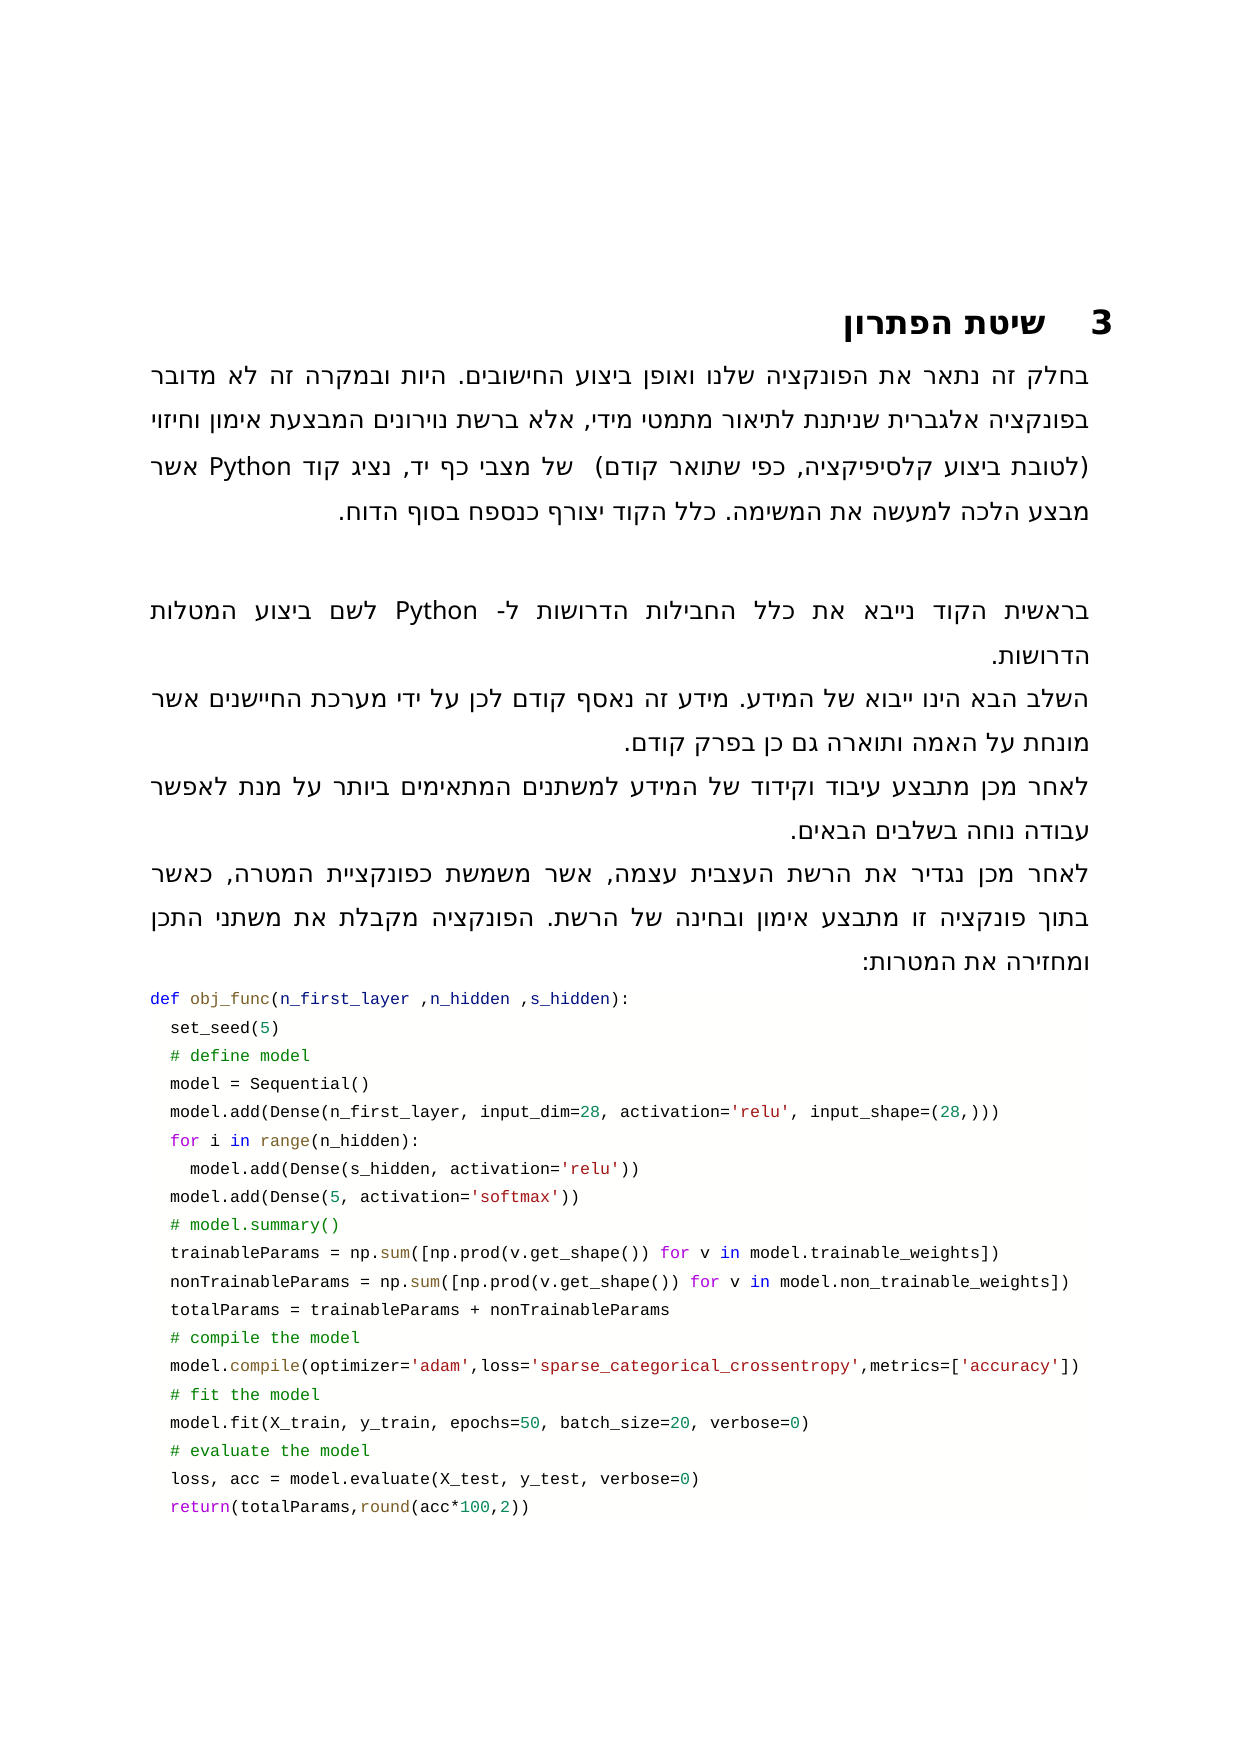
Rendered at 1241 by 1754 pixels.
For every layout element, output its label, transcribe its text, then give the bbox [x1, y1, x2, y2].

text model.fit(X_train, y_train, epochs=50, batch_size=20, verbose=0) [150, 1414, 1090, 1433]
text for i in range(n_hidden): [150, 1132, 1090, 1151]
text model.add(Dense(n_first_layer, input_dim=28, activation='relu', input_shape=(28,))) [150, 1104, 1090, 1123]
text loss, acc = model.evaluate(X_test, y_test, verbose=0) [150, 1471, 1090, 1490]
subtitle שיטת הפתרון [150, 303, 1090, 342]
text model.add(Dense(s_hidden, activation='relu')) [150, 1160, 1090, 1179]
text nonTrainableParams = np.sum([np.prod(v.get_shape()) for v in model.non_trainable_weights]) [150, 1273, 1090, 1292]
text # fit the model [150, 1386, 1090, 1405]
text # model.summary() [150, 1217, 1090, 1236]
text def obj_func(n_first_layer ,n_hidden ,s_hidden): [150, 991, 1090, 1010]
text return(totalParams,round(acc*100,2)) [150, 1499, 1090, 1518]
text השלב הבא הינו ייבוא של המידע. מידע זה נאסף קודם לכן על ידי מערכת החיישנים אשר מונחת על האמה ותוארה גם כן בפרק קודם. [150, 685, 1090, 758]
text לאחר מכן מתבצע עיבוד וקידוד של המידע למשתנים המתאימים ביותר על מנת לאפשר עבודה נוחה בשלבים הבאים. [150, 772, 1090, 845]
text # evaluate the model [150, 1443, 1090, 1461]
text # define model [150, 1047, 1090, 1066]
text בחלק זה נתאר את הפונקציה שלנו ואופן ביצוע החישובים. היות ובמקרה זה לא מדובר בפונקציה אלגברית שניתנת לתיאור מתמטי מידי, אלא ברשת נוירונים המבצעת אימון וחיזוי (לטובת ביצוע קלסיפיקציה, כפי שתואר קודם) של מצבי כף יד, נציג קוד Python אשר מבצע הלכה למעשה את המשימה. כלל הקוד יצורף כנספח בסוף הדוח. [150, 361, 1090, 527]
text set_seed(5) [150, 1019, 1090, 1038]
text model.add(Dense(5, activation='softmax')) [150, 1188, 1090, 1207]
text # compile the model [150, 1330, 1090, 1348]
text totalParams = trainableParams + nonTrainableParams [150, 1301, 1090, 1320]
text trainableParams = np.sum([np.prod(v.get_shape()) for v in model.trainable_weights]) [150, 1245, 1090, 1264]
text בראשית הקוד נייבא את כלל החבילות הדרושות ל- Python לשם ביצוע המטלות הדרושות. [150, 592, 1090, 670]
text model = Sequential() [150, 1076, 1090, 1094]
text model.compile(optimizer='adam',loss='sparse_categorical_crossentropy',metrics=['accuracy']) [150, 1358, 1090, 1377]
text לאחר מכן נגדיר את הרשת העצבית עצמה, אשר משמשת כפונקציית המטרה, כאשר בתוך פונקציה זו מתבצע אימון ובחינה של הרשת. הפונקציה מקבלת את משתני התכן ומחזירה את המטרות: [150, 860, 1090, 976]
